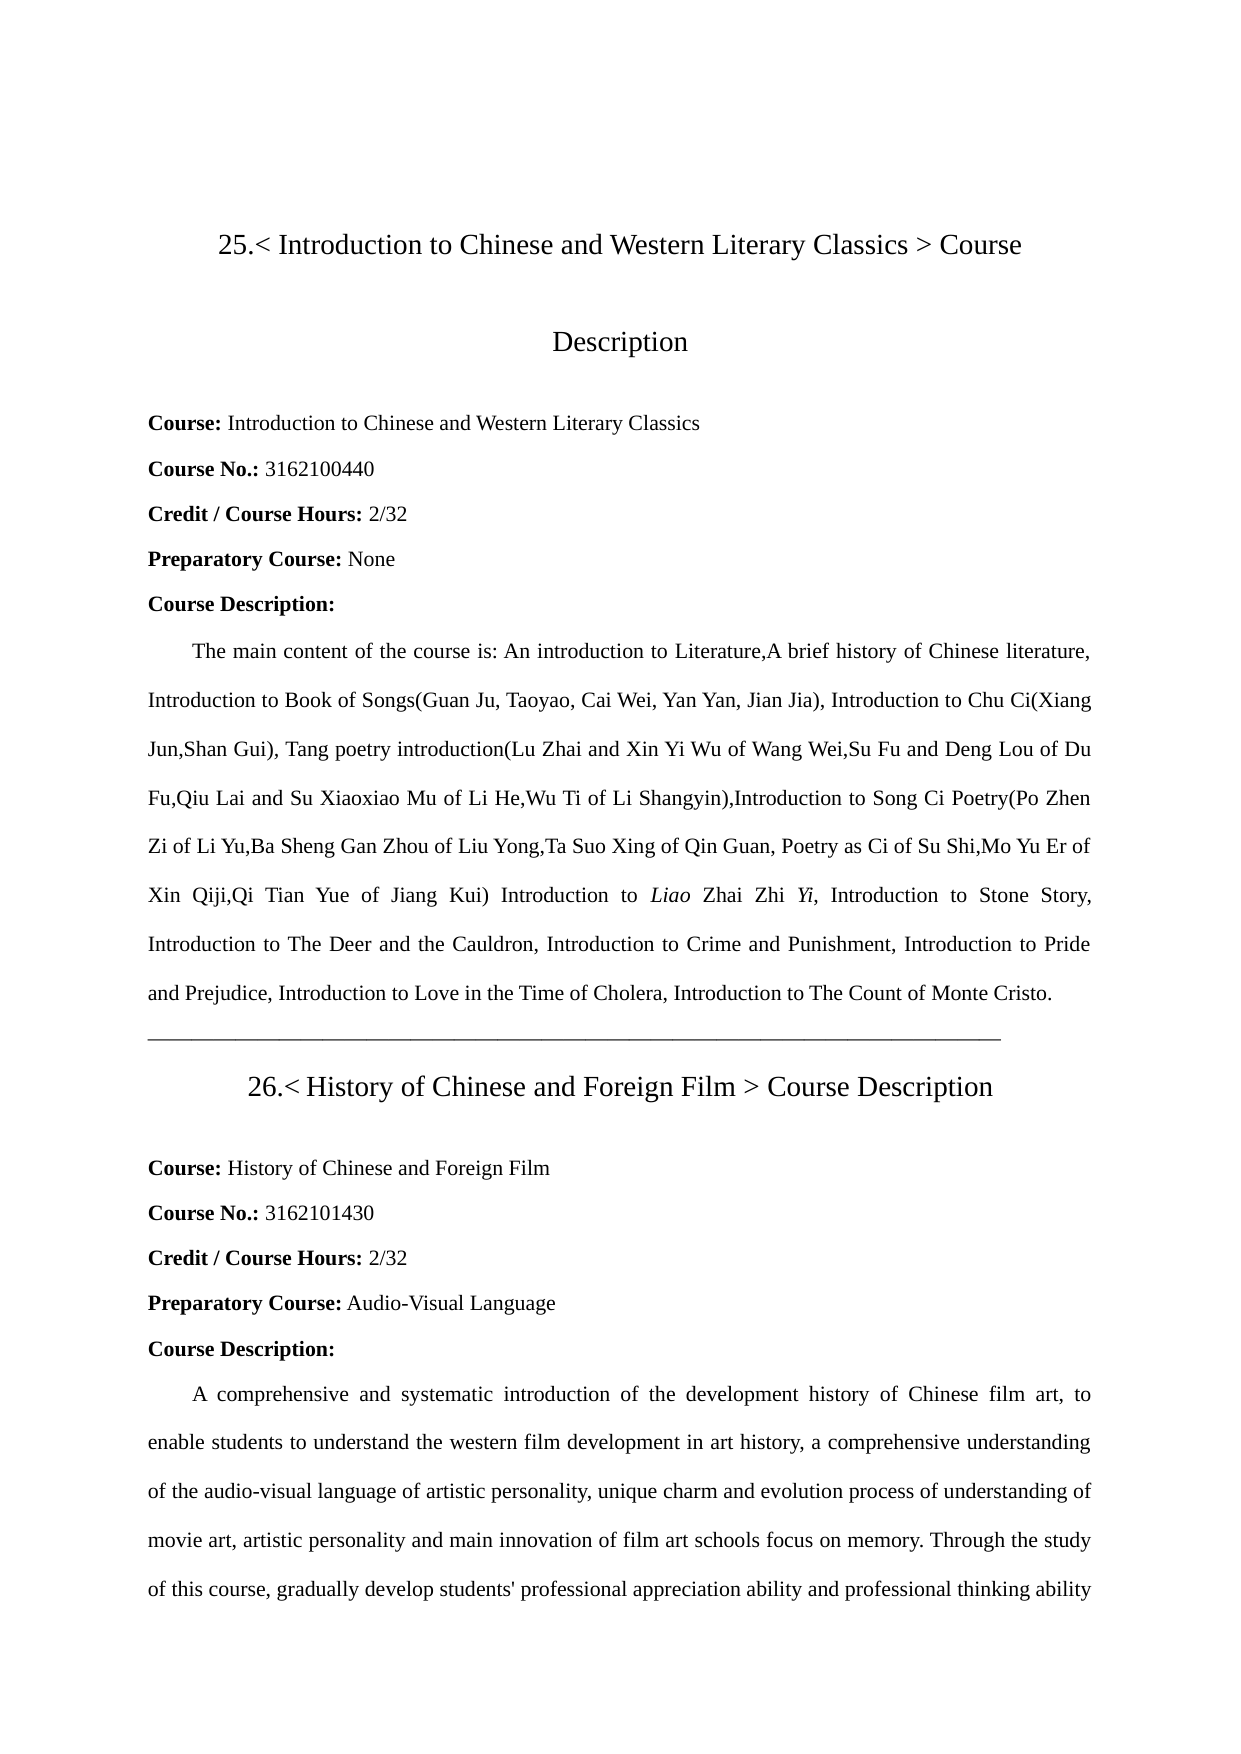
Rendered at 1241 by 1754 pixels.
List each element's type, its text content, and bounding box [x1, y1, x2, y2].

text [148, 1377, 1092, 1604]
text Credit / Course Hours: 2/32 [148, 1242, 1092, 1274]
text Course No.: 3162101430 [148, 1197, 1092, 1229]
text 26.< History of Chinese and Foreign Film > Course Description [148, 1053, 1092, 1118]
text The main content of the course is: An introduction to Literature,A brief history of Chinese literature, Introduction to Book of Songs(Guan Ju, Taoyao, Cai Wei, Yan Yan, Jian Jia), Introduction to Chu Ci(Xiang Jun,Shan Gui), Tang poetry introduction(Lu Zhai and Xin Yi Wu of Wang Wei,Su Fu and Deng Lou of Du Fu,Qiu Lai and Su Xiaoxiao Mu of Li He,Wu Ti of Li Shangyin),Introduction to Song Ci Poetry(Po Zhen Zi of Li Yu,Ba Sheng Gan Zhou of Liu Yong,Ta Suo Xing of Qin Guan, Poetry as Ci of Su Shi,Mo Yu Er of Xin Qiji,Qi Tian Yue of Jiang Kui) Introduction to Liao Zhai Zhi Yi, Introduction to Stone Story, Introduction to The Deer and the Cauldron, Introduction to Crime and Punishment, Introduction to Pride and Prejudice, Introduction to Love in the Time of Cholera, Introduction to The Count of Monte Cristo. [148, 634, 1092, 1008]
text Course Description: [148, 587, 1092, 620]
text Course Description: [148, 1332, 1092, 1364]
text Credit / Course Hours: 2/32 [148, 497, 1092, 529]
text Course No.: 3162100440 [148, 452, 1092, 484]
text Preparatory Course: Audio-Visual Language [148, 1287, 1092, 1319]
text Course: History of Chinese and Foreign Film [148, 1151, 1092, 1184]
text 25.< Introduction to Chinese and Western Literary Classics > Course Description [148, 211, 1092, 374]
text Course: Introduction to Chinese and Western Literary Classics [148, 407, 1092, 439]
text ——————————————————————————————————————— [148, 1021, 1092, 1053]
text Preparatory Course: None [148, 542, 1092, 574]
